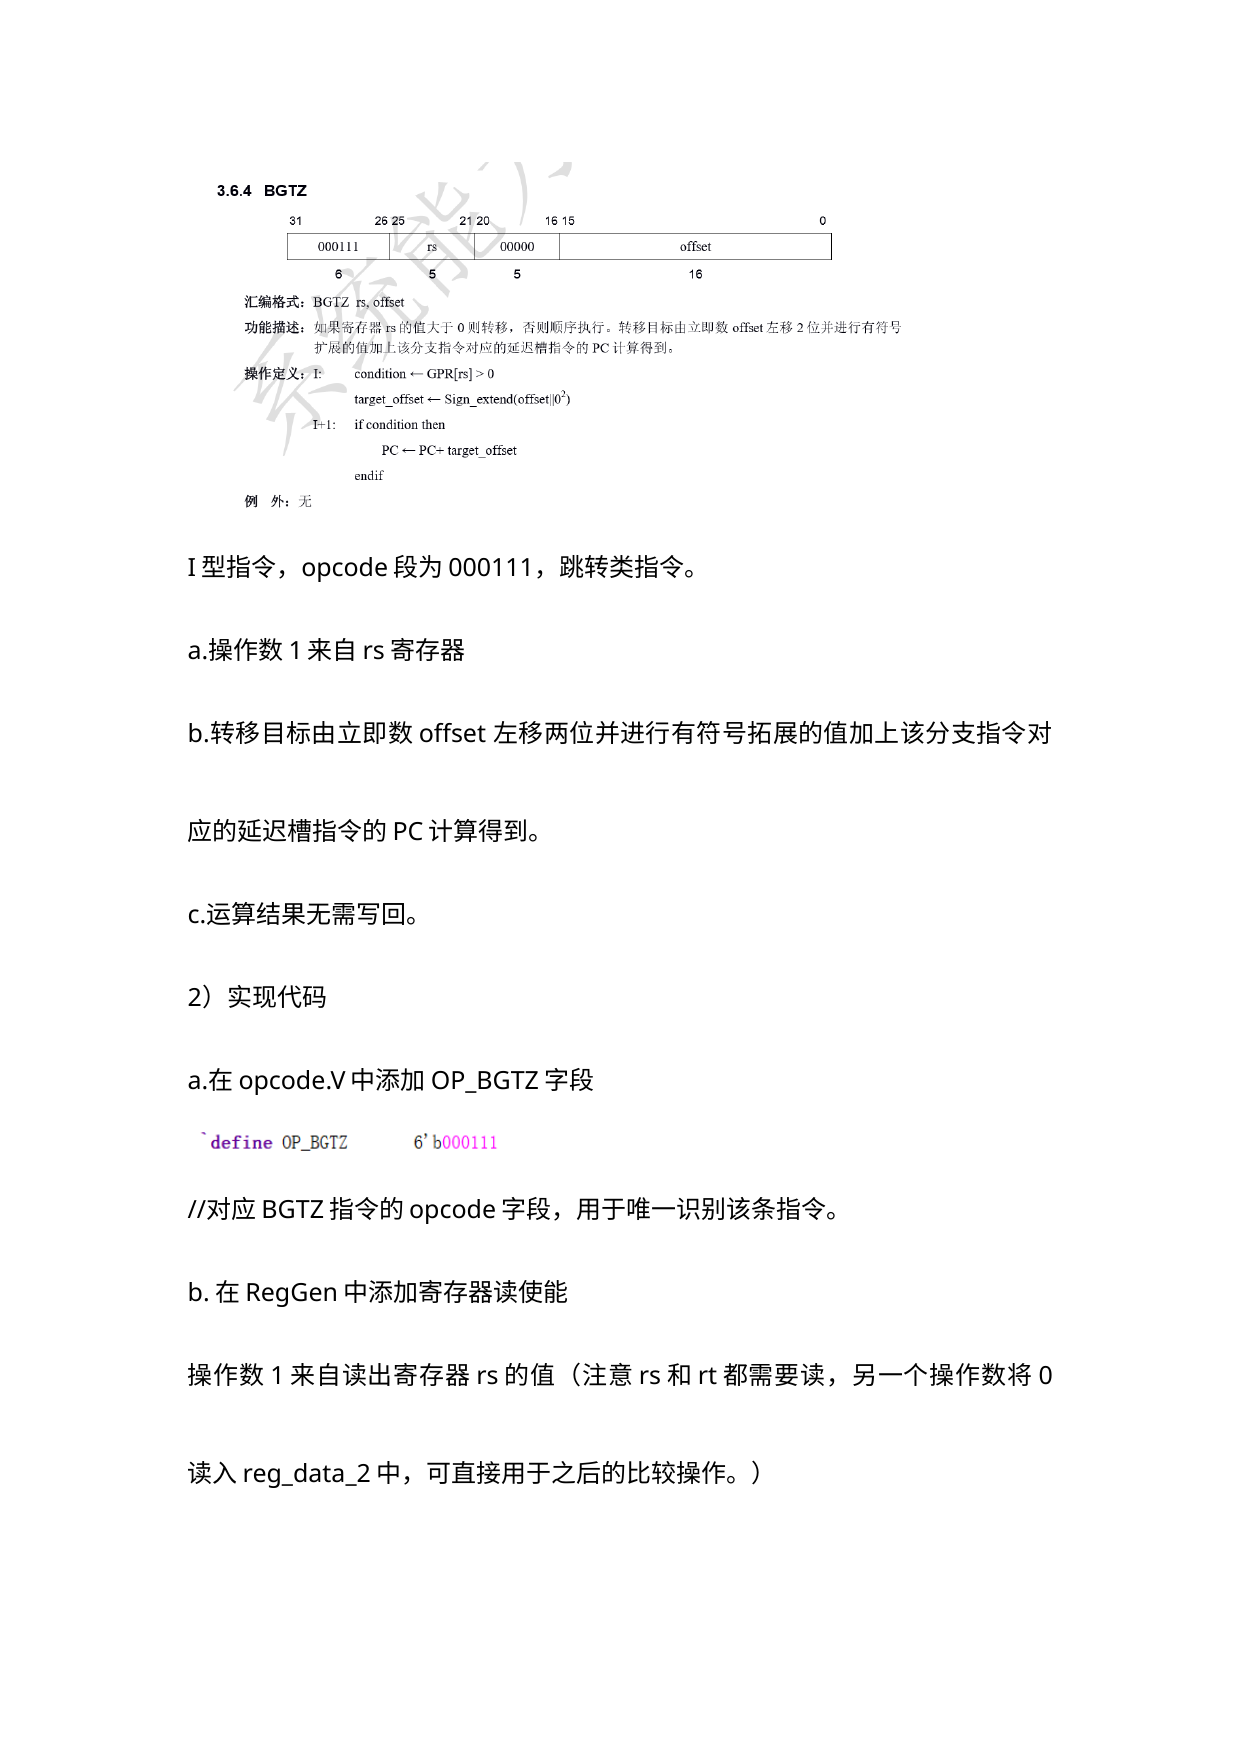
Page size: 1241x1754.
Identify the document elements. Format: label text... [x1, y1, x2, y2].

text a.操作数1来自rs寄存器 [187, 616, 1053, 681]
text a.在opcode.V中添加OP_BGTZ字段 [187, 1046, 1053, 1111]
text b.转移目标由立即数offset 左移两位并进行有符号拓展的值加上该分支指令对应的延迟槽指令的PC计算得到。 [187, 699, 1053, 862]
text //对应BGTZ指令的opcode字段，用于唯一识别该条指令。 [187, 1175, 1053, 1240]
text 2）实现代码 [187, 963, 1053, 1028]
picture [187, 162, 914, 514]
text I型指令，opcode段为000111，跳转类指令。 [187, 533, 1053, 598]
text b. 在RegGen中添加寄存器读使能 [187, 1258, 1053, 1323]
text 操作数1来自读出寄存器rs的值（注意rs和rt都需要读，另一个操作数将0读入reg_data_2中，可直接用于之后的比较操作。） [187, 1341, 1053, 1504]
text c.运算结果无需写回。 [187, 880, 1053, 945]
picture [187, 1129, 512, 1153]
